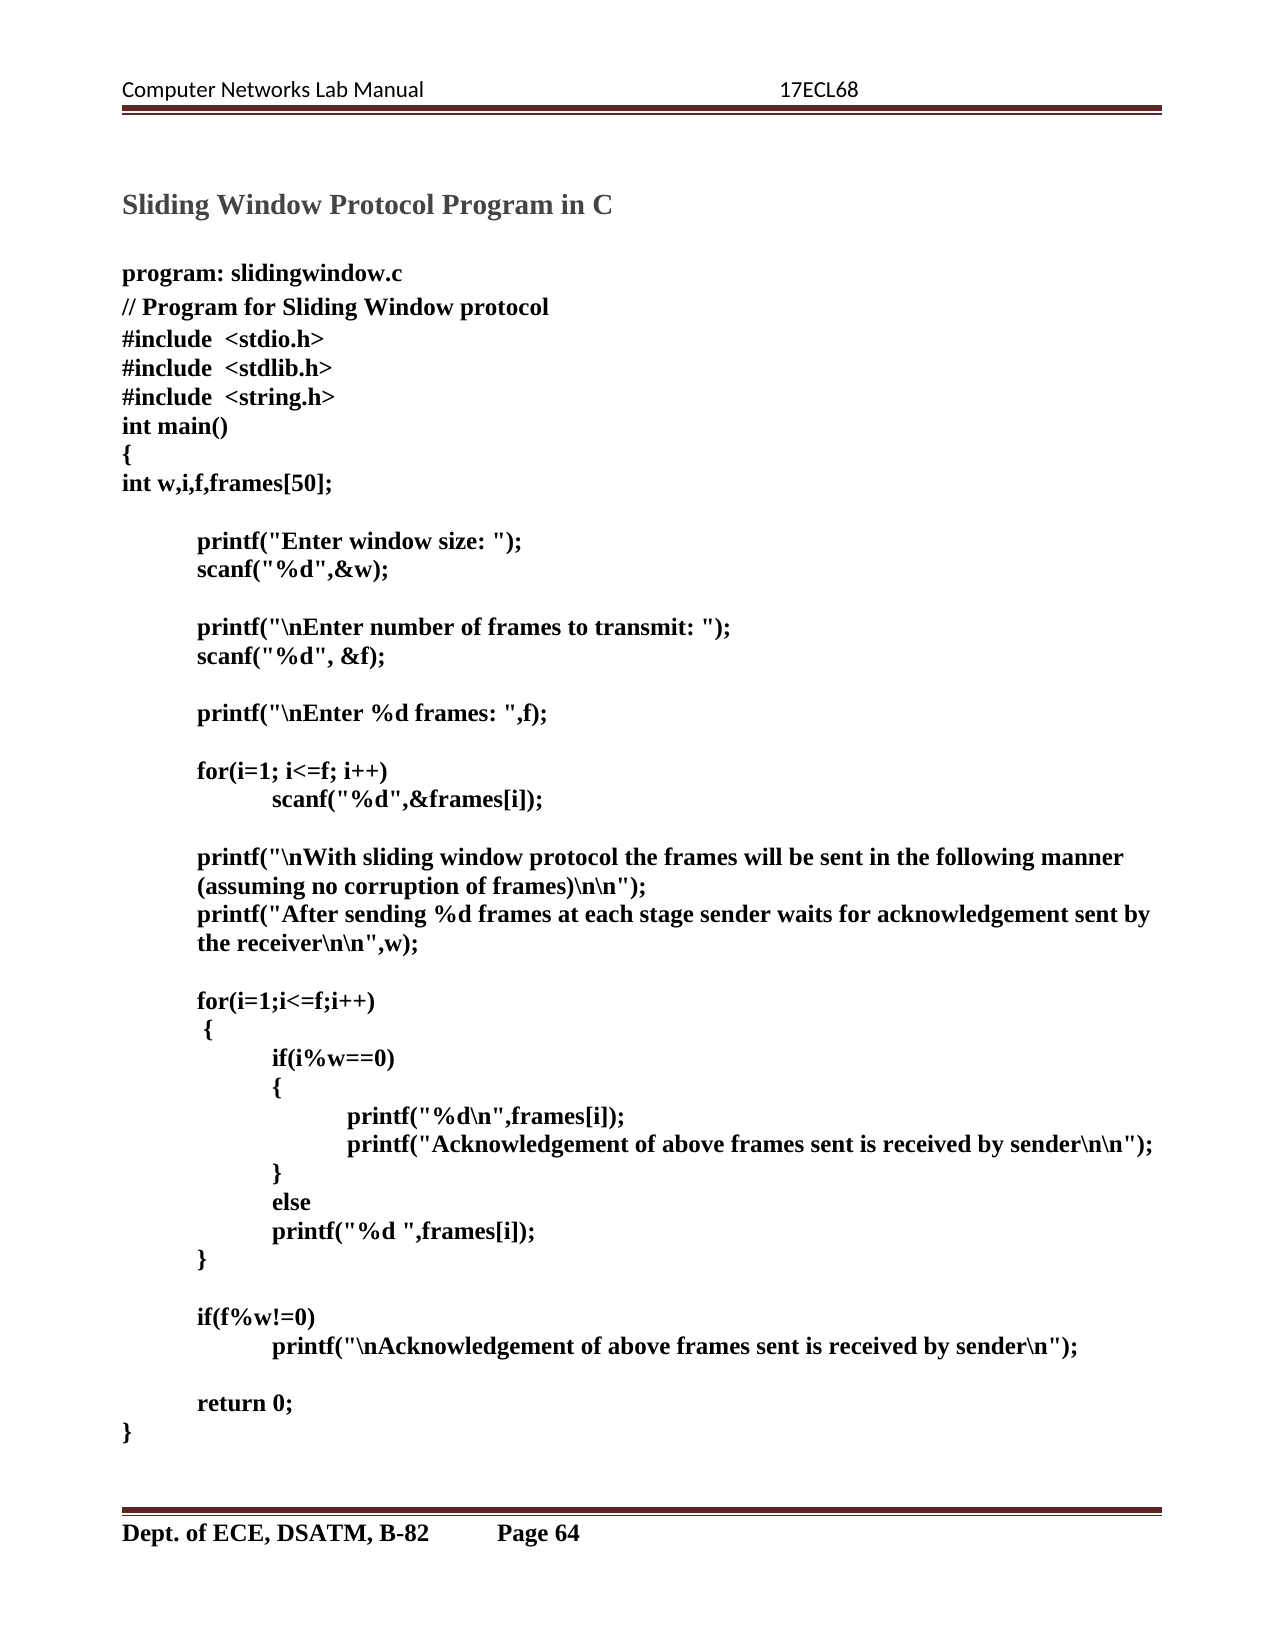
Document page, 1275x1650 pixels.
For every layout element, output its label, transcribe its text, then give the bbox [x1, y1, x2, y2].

text int main() [122, 411, 1162, 439]
text if(i%w==0) [122, 1043, 1162, 1072]
text { [122, 1014, 1162, 1043]
text Sliding Window Protocol Program in C [122, 187, 1162, 221]
text printf("Acknowledgement of above frames sent is received by sender\n\n"); [122, 1129, 1162, 1158]
text #include <stdio.h> [122, 324, 1162, 353]
text { [122, 439, 1162, 468]
text return 0; [122, 1388, 1162, 1417]
text #include <string.h> [122, 382, 1162, 411]
text printf("After sending %d frames at each stage sender waits for acknowledgement sent by the receiver\n\n",w); [197, 899, 1162, 957]
text else [122, 1187, 1162, 1216]
text scanf("%d",&w); [122, 554, 1162, 583]
text program: slidingwindow.c [122, 258, 1162, 287]
text #include <stdlib.h> [122, 353, 1162, 382]
text printf("\nAcknowledgement of above frames sent is received by sender\n"); [122, 1331, 1162, 1359]
text } [122, 1158, 1162, 1187]
text { [122, 1072, 1162, 1101]
text scanf("%d", &f); [122, 641, 1162, 669]
text } [122, 1417, 1162, 1446]
text printf("Enter window size: "); [122, 526, 1162, 554]
text } [122, 1244, 1162, 1273]
text printf("%d\n",frames[i]); [122, 1101, 1162, 1129]
text for(i=1;i<=f;i++) [122, 986, 1162, 1014]
text printf("\nWith sliding window protocol the frames will be sent in the following manner (assuming no corruption of frames)\n\n"); [197, 842, 1162, 899]
text printf("\nEnter %d frames: ",f); [122, 698, 1162, 727]
text // Program for Sliding Window protocol [122, 292, 1162, 320]
text int w,i,f,frames[50]; [122, 468, 1162, 497]
text printf("%d ",frames[i]); [122, 1216, 1162, 1244]
text scanf("%d",&frames[i]); [122, 784, 1162, 813]
text printf("\nEnter number of frames to transmit: "); [122, 612, 1162, 641]
text if(f%w!=0) [122, 1302, 1162, 1331]
text for(i=1; i<=f; i++) [122, 756, 1162, 784]
